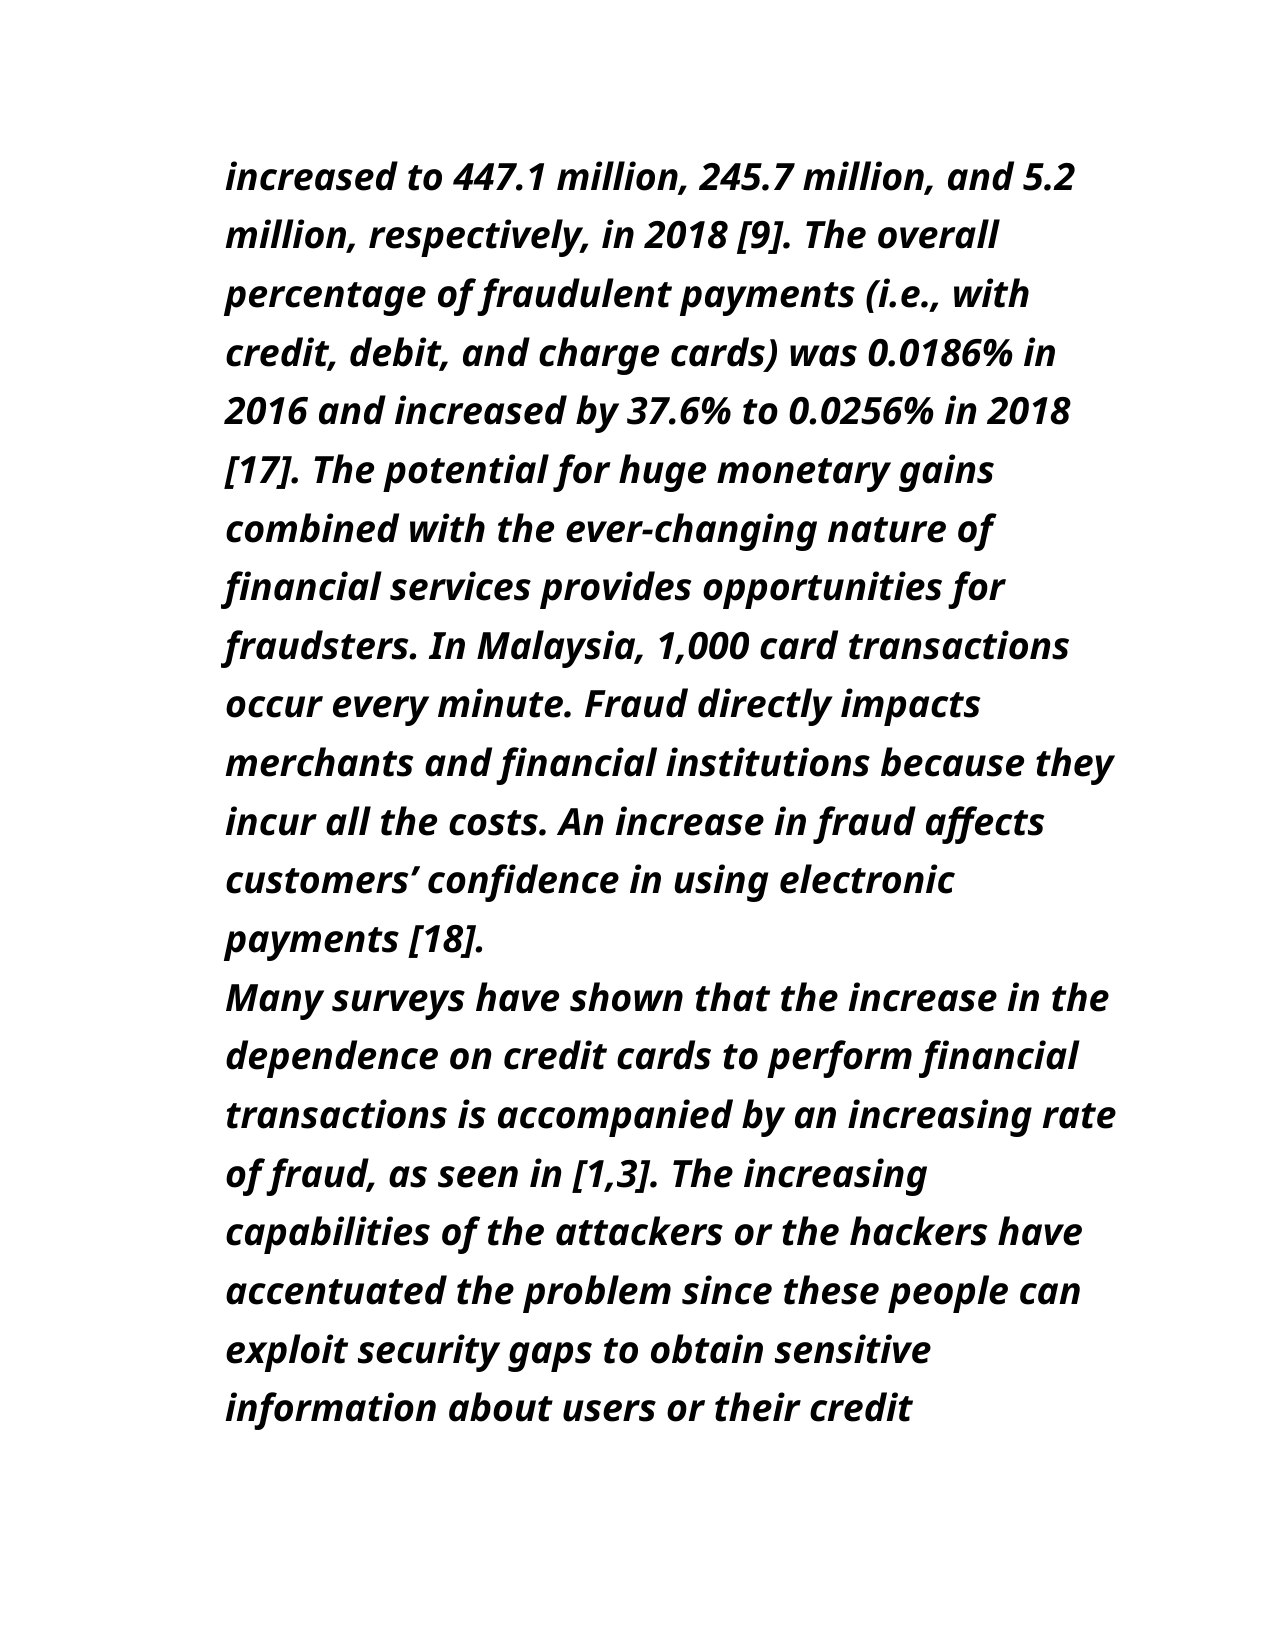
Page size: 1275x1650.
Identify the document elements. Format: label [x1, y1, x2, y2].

list [225, 971, 1125, 1433]
list [187, 150, 1125, 963]
